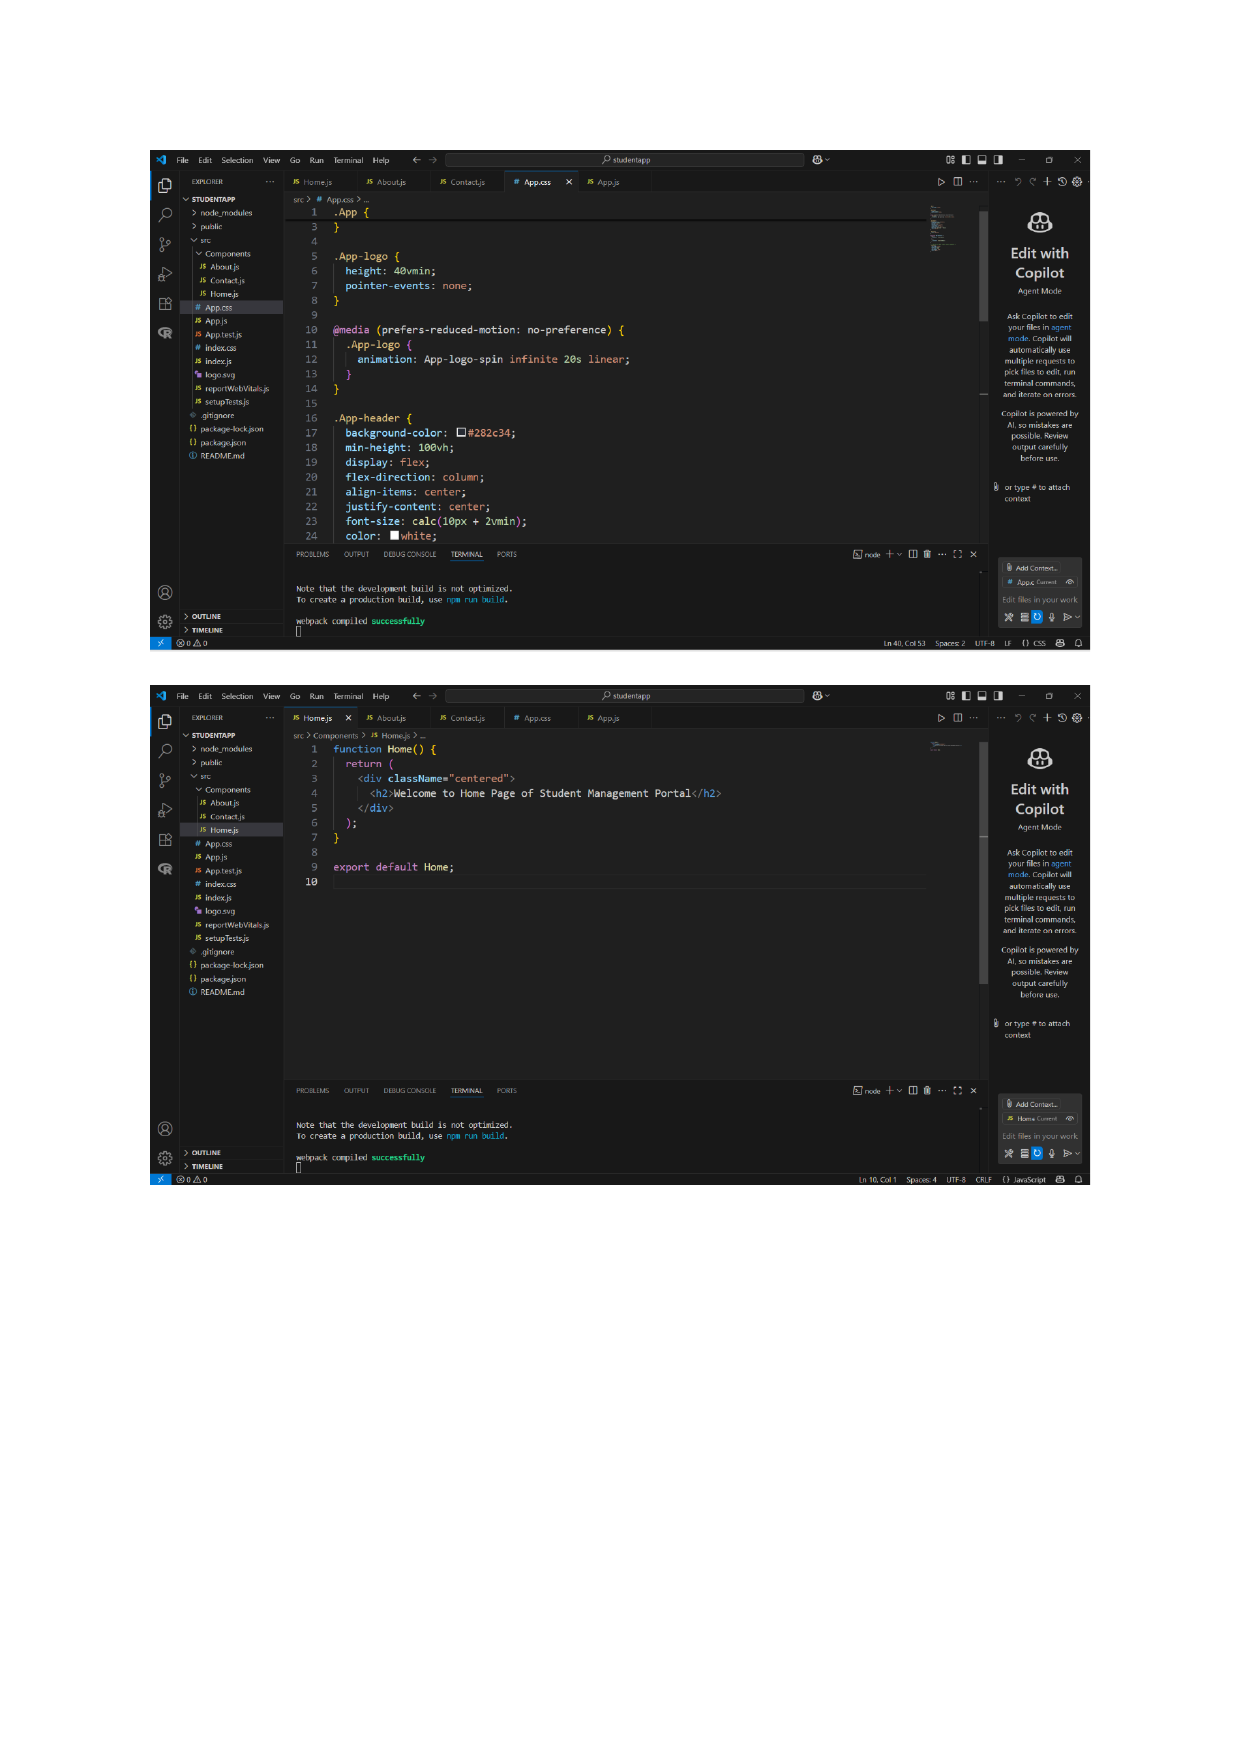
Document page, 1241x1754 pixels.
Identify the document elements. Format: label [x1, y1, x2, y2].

picture [150, 150, 1091, 652]
picture [150, 685, 1091, 1185]
